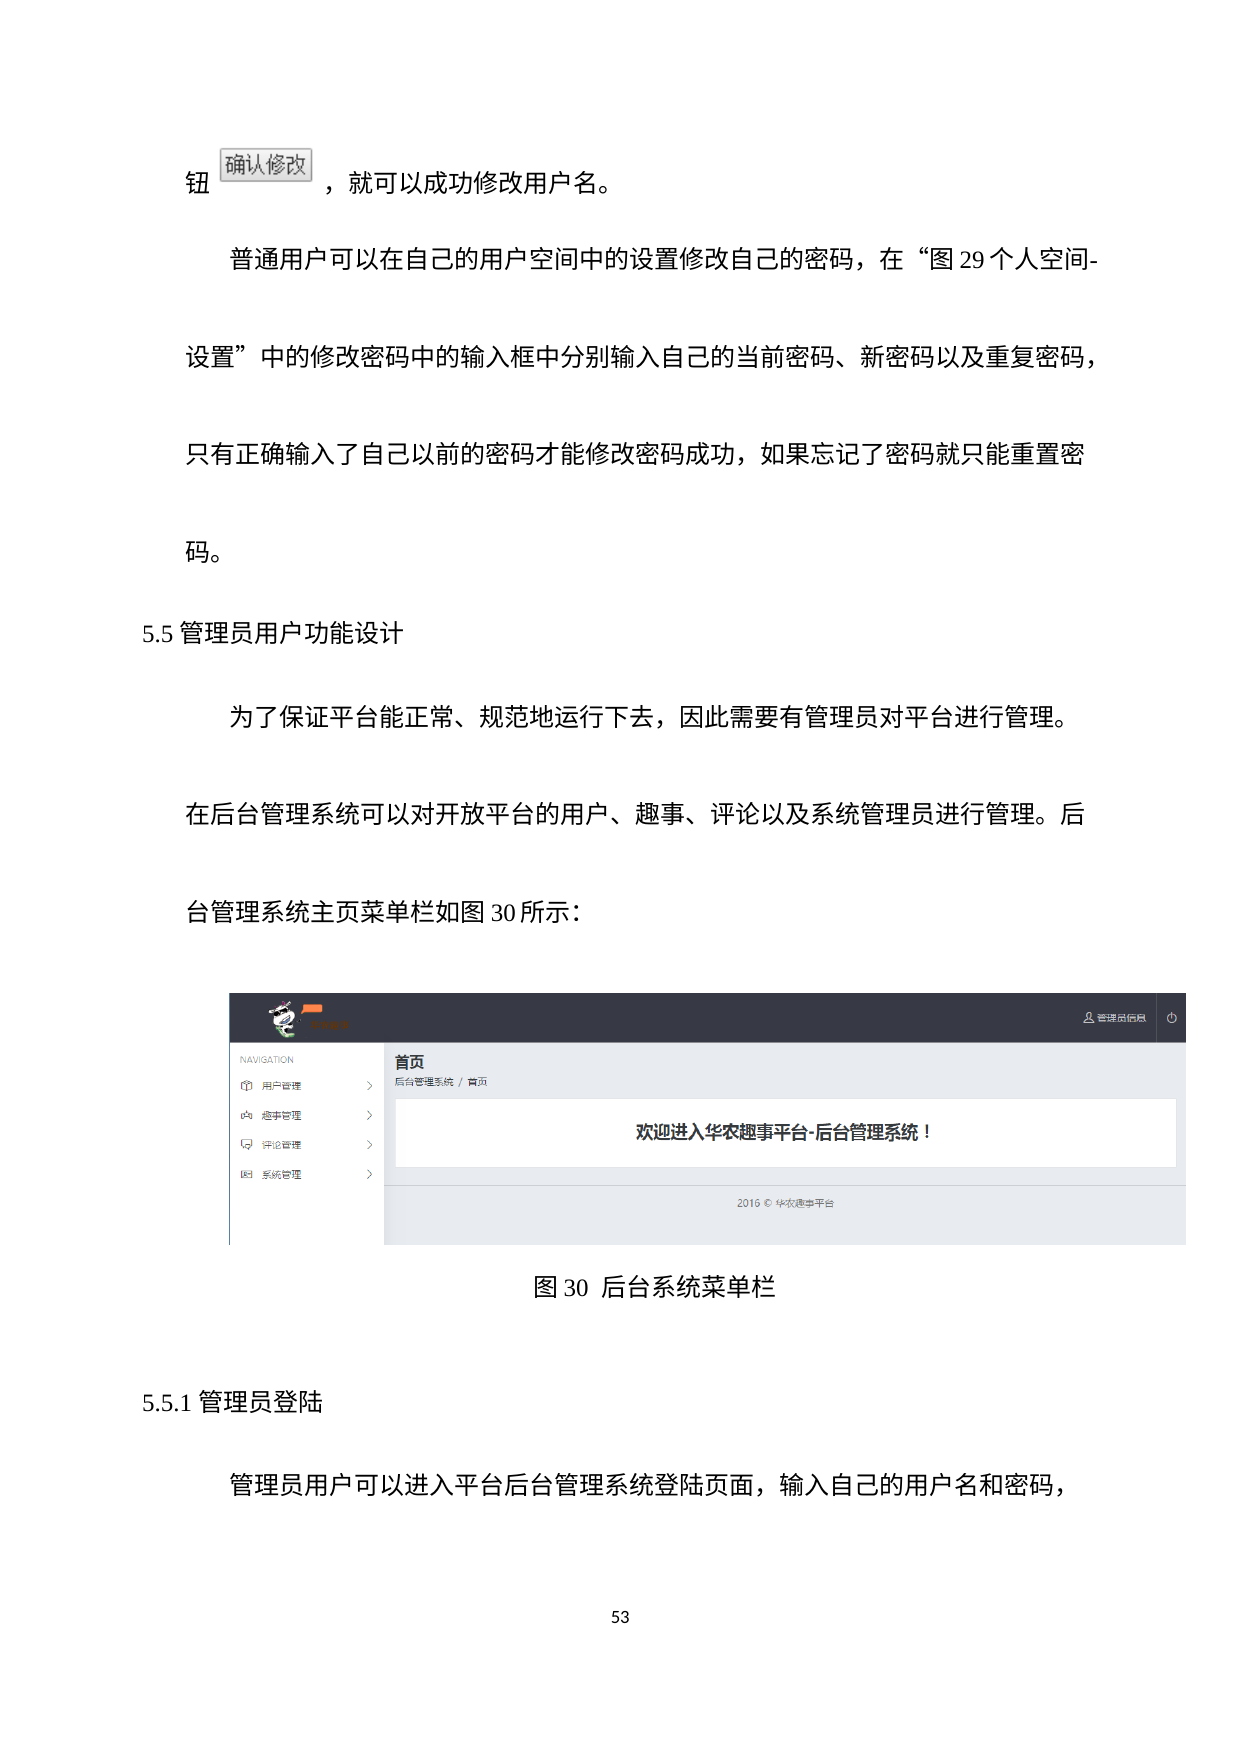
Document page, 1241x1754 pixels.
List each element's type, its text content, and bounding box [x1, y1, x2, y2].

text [186, 142, 1098, 207]
text 普通用户可以在自己的用户空间中的设置修改自己的密码，在“图29个人空间-设置”中的修改密码中的输入框中分别输入自己的当前密码、新密码以及重复密码，只有正确输入了自己以前的密码才能修改密码成功，如果忘记了密码就只能重置密码。 [186, 225, 1098, 583]
text 为了保证平台能正常、规范地运行下去，因此需要有管理员对平台进行管理。在后台管理系统可以对开放平台的用户、趣事、评论以及系统管理员进行管理。后台管理系统主页菜单栏如图30所示： [186, 683, 1098, 943]
subtitle 5.5.1 管理员登陆 [142, 1369, 1098, 1434]
picture [210, 142, 323, 185]
text 图30 后台系统菜单栏 [186, 1253, 1098, 1318]
subtitle 5.5 管理员用户功能设计 [142, 601, 1098, 666]
picture [229, 993, 1186, 1245]
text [186, 1451, 1098, 1516]
